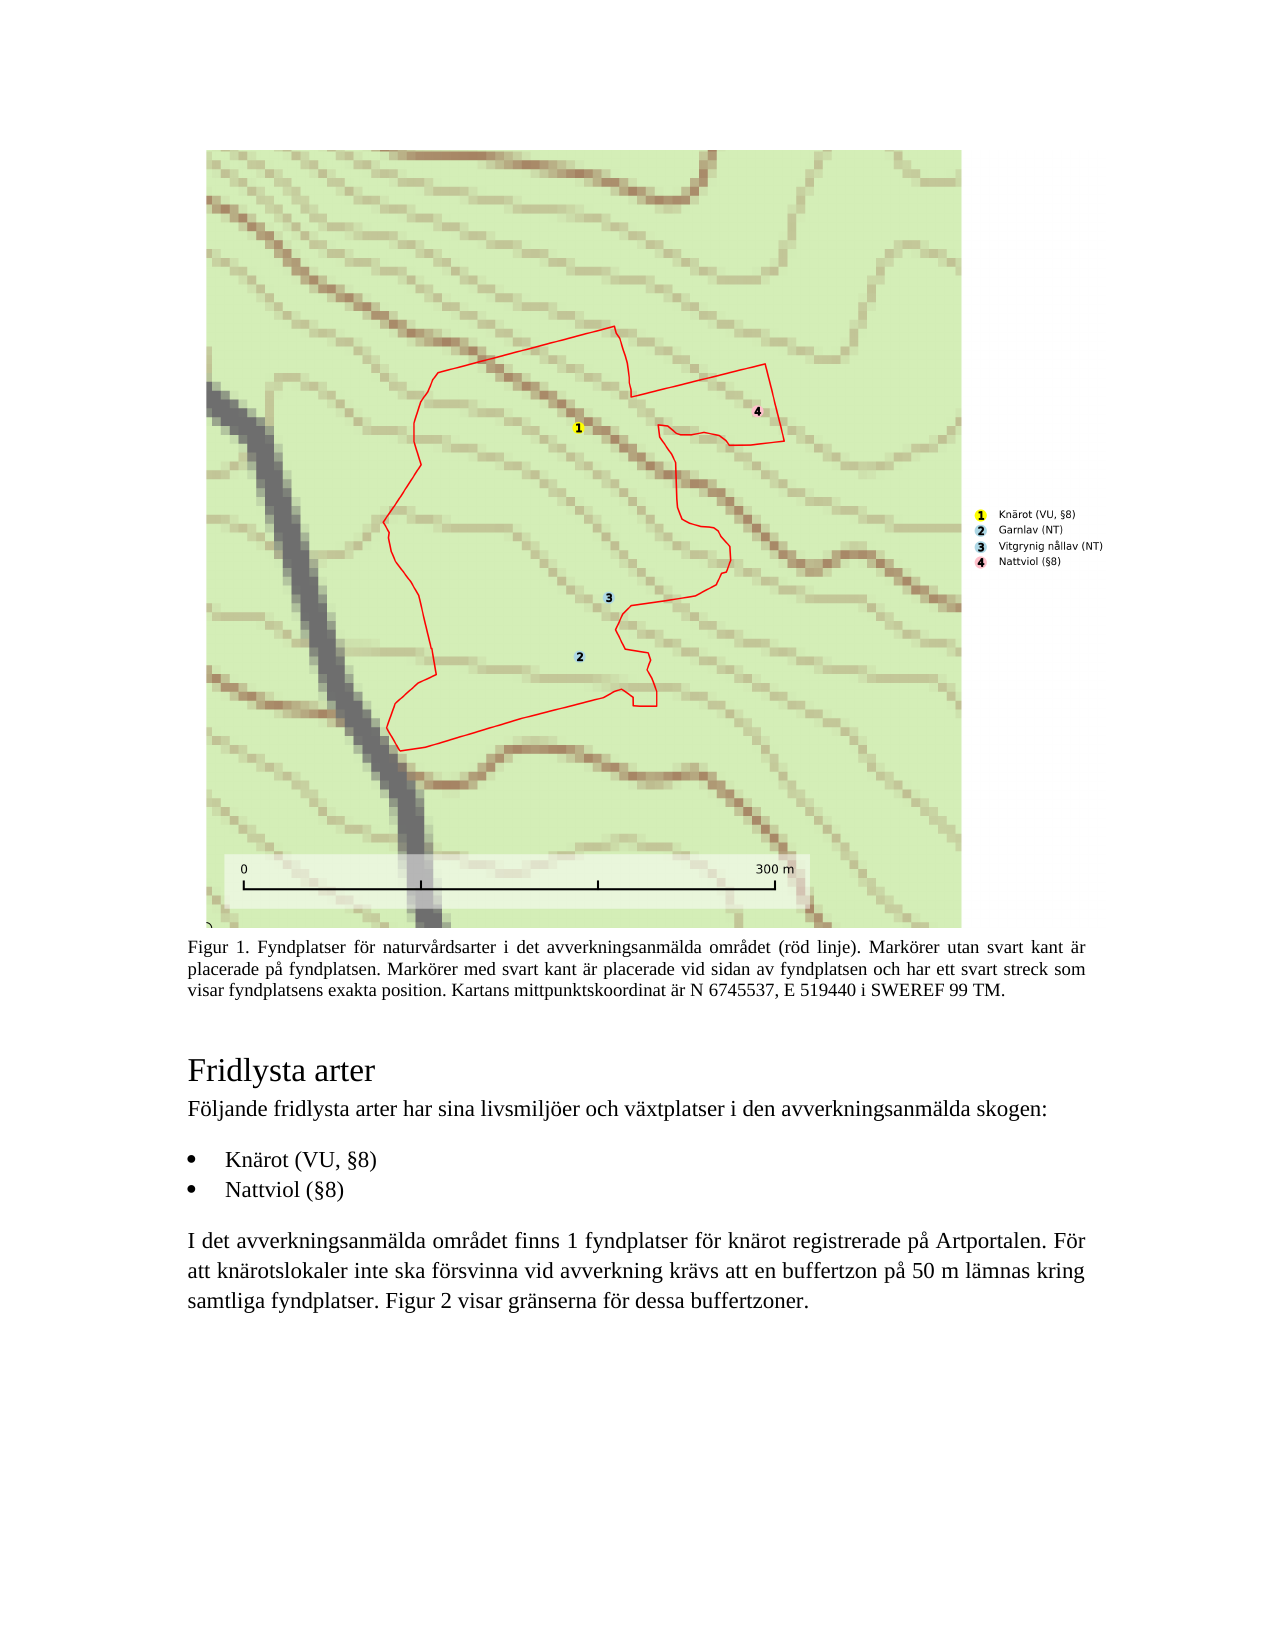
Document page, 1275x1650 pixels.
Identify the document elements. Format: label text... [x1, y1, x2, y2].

subtitle Fridlysta arter [187, 1051, 1087, 1089]
list Nattviol (§8) [187, 1176, 1087, 1202]
picture [206, 150, 1107, 928]
list Knärot (VU, §8) [187, 1146, 1087, 1172]
text Följande fridlysta arter har sina livsmiljöer och växtplatser i den avverkningsanmälda skogen: [187, 1095, 1087, 1121]
text I det avverkningsanmälda området finns 1 fyndplatser för knärot registrerade på Artportalen. För att knärotslokaler inte ska försvinna vid avverkning krävs att en buffertzon på 50 m lämnas kring samtliga fyndplatser. Figur 2 visar gränserna för dessa buffertzoner. [187, 1227, 1087, 1314]
text Figur 1. Fyndplatser för naturvårdsarter i det avverkningsanmälda området (röd linje). Markörer utan svart kant är placerade på fyndplatsen. Markörer med svart kant är placerade vid sidan av fyndplatsen och har ett svart streck som visar fyndplatsens exakta position. Kartans mittpunktskoordinat är N 6745537, E 519440 i SWEREF 99 TM. [187, 936, 1087, 1001]
